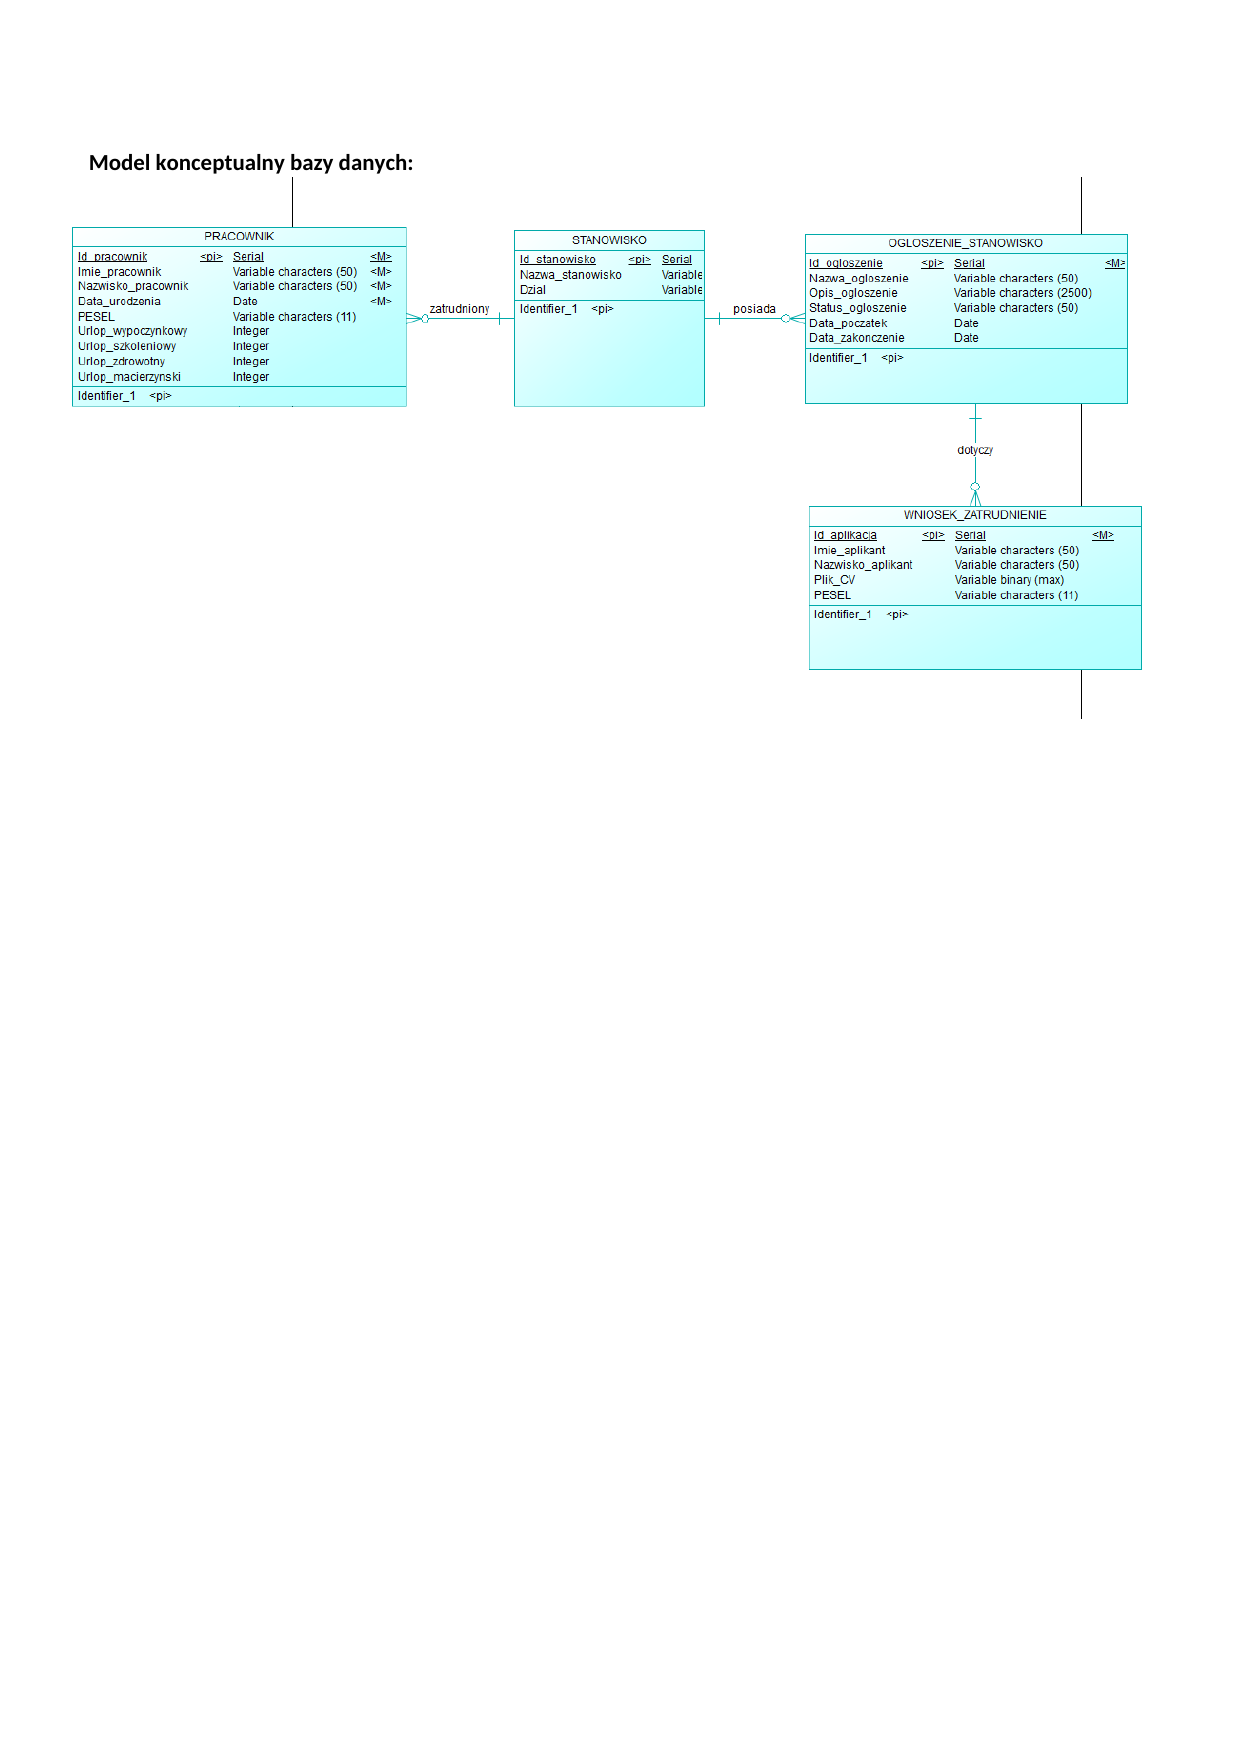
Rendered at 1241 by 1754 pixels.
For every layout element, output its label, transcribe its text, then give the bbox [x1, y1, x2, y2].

text Model konceptualny bazy danych: [44, 148, 1093, 177]
picture [44, 177, 1192, 719]
